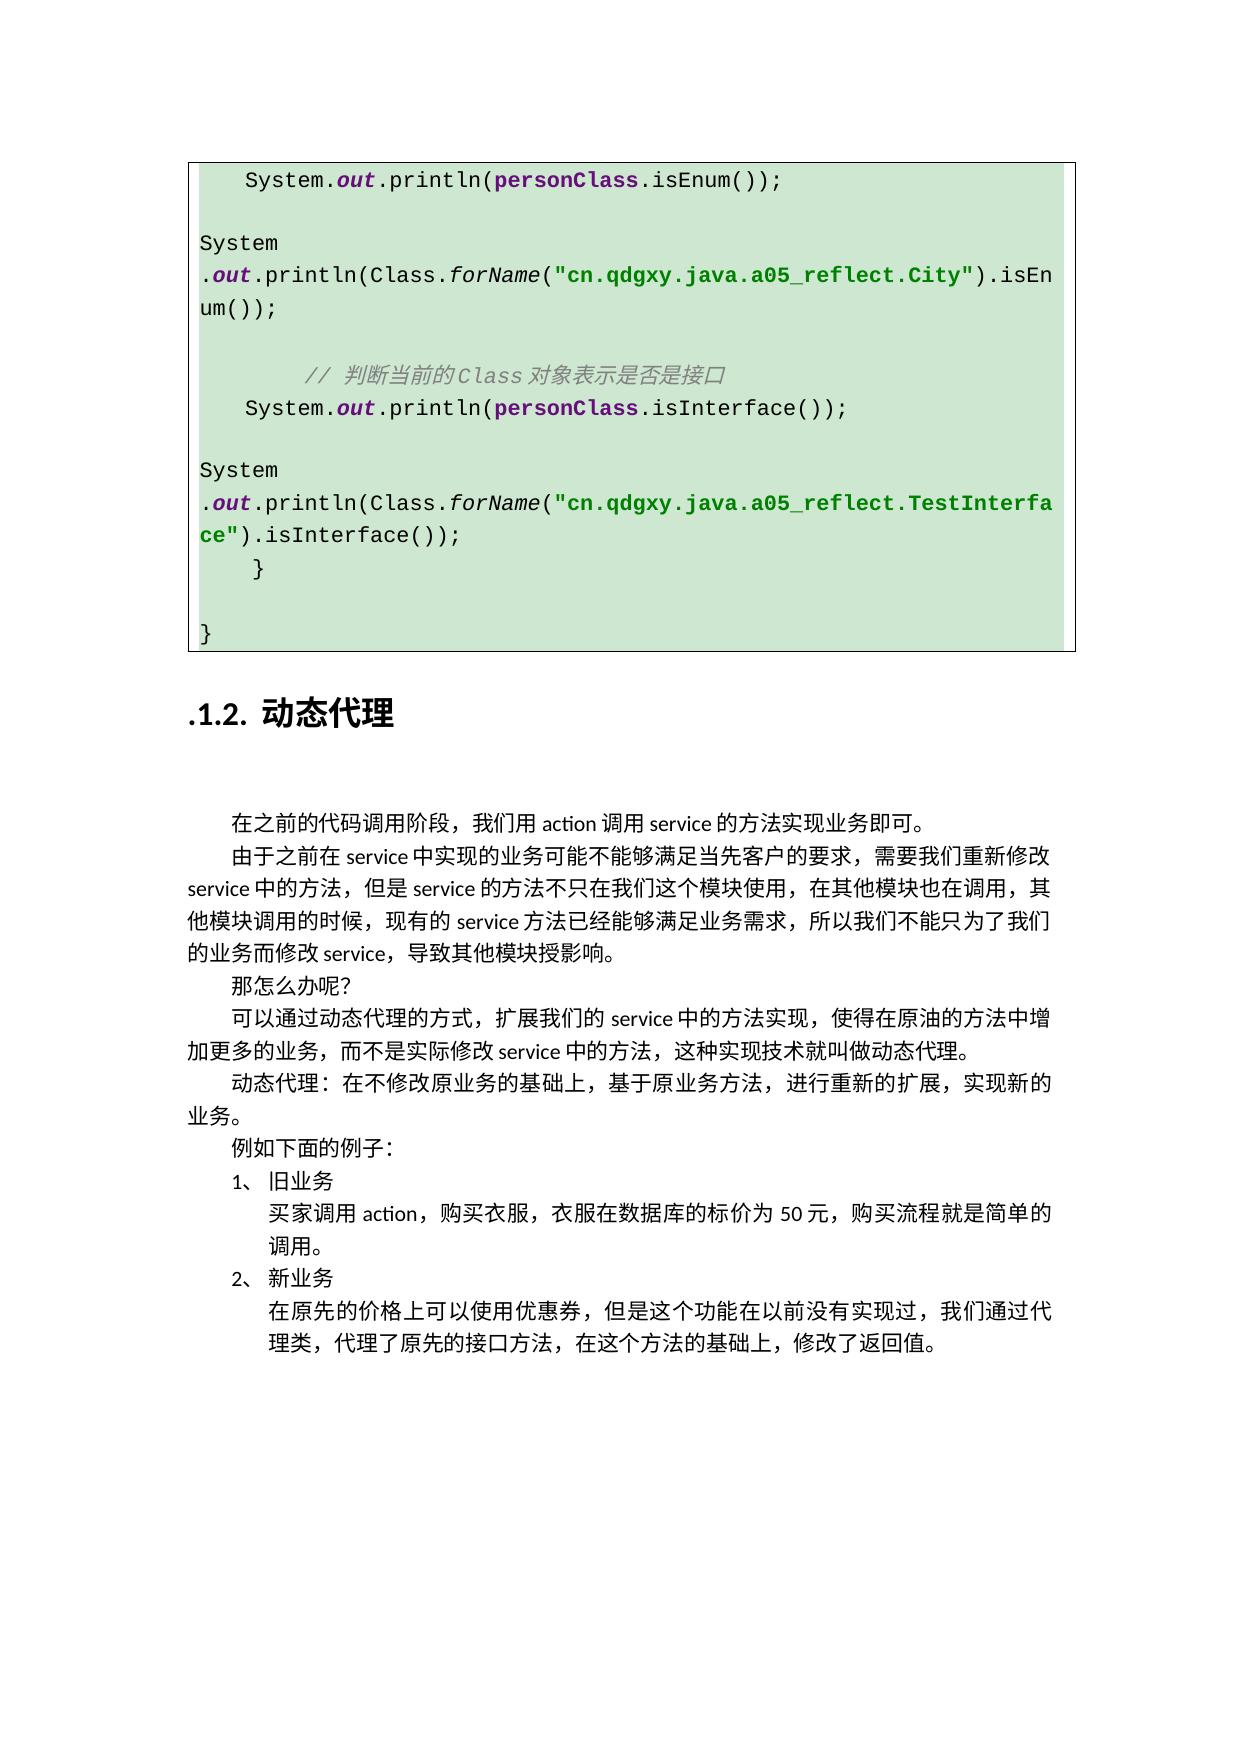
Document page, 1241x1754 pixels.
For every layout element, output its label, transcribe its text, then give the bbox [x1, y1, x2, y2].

text 动态代理：在不修改原业务的基础上，基于原业务方法，进行重新的扩展，实现新的业务。 [187, 1066, 1053, 1131]
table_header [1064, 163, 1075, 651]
list 动态代理 [187, 679, 1053, 744]
text 在原先的价格上可以使用优惠券，但是这个功能在以前没有实现过，我们通过代理类，代理了原先的接口方法，在这个方法的基础上，修改了返回值。 [269, 1293, 1053, 1358]
text 可以通过动态代理的方式，扩展我们的service中的方法实现，使得在原油的方法中增加更多的业务，而不是实际修改service中的方法，这种实现技术就叫做动态代理。 [187, 1001, 1053, 1066]
text 在之前的代码调用阶段，我们用action调用service的方法实现业务即可。 [187, 806, 1053, 838]
text 由于之前在service中实现的业务可能不能够满足当先客户的要求，需要我们重新修改service中的方法，但是service的方法不只在我们这个模块使用，在其他模块也在调用，其他模块调用的时候，现有的service方法已经能够满足业务需求，所以我们不能只为了我们的业务而修改service，导致其他模块授影响。 [187, 838, 1053, 968]
list 旧业务 [231, 1163, 1053, 1196]
text 买家调用action，购买衣服，衣服在数据库的标价为50元，购买流程就是简单的调用。 [269, 1196, 1053, 1261]
text 例如下面的例子： [187, 1131, 1053, 1163]
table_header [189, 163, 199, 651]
list 新业务 [231, 1261, 1053, 1293]
text 那怎么办呢？ [187, 968, 1053, 1001]
